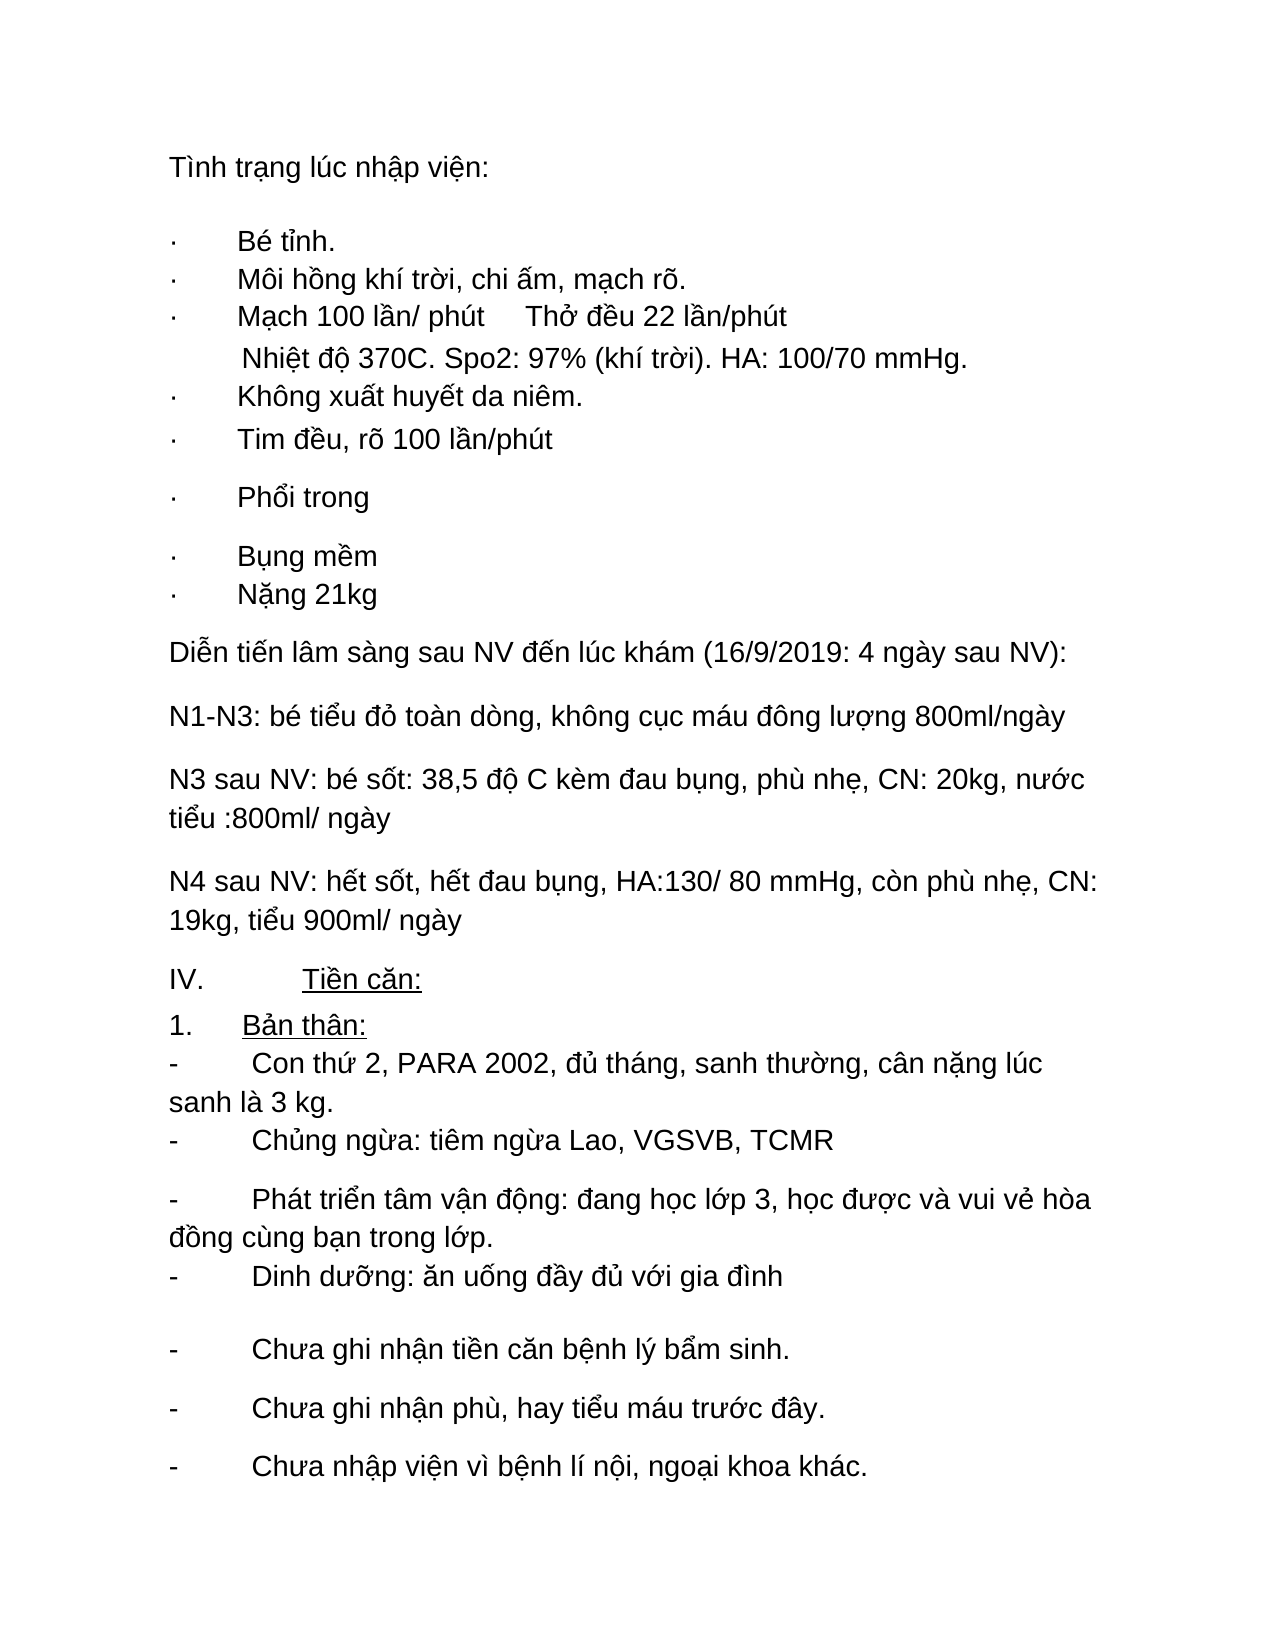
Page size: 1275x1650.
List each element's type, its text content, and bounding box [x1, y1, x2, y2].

text Diễn tiến lâm sàng sau NV đến lúc khám (16/9/2019: 4 ngày sau NV): [169, 635, 1106, 669]
text · Môi hồng khí trời, chi ấm, mạch rõ. [169, 262, 1106, 295]
subtitle IV. Tiền căn: [169, 962, 1106, 996]
text N4 sau NV: hết sốt, hết đau bụng, HA:130/ 80 mmHg, còn phù nhẹ, CN: 19kg, tiểu 900ml/ ngày [169, 864, 1106, 936]
text · Bé tỉnh. [169, 224, 1106, 257]
text · Mạch 100 lần/ phút Thở đều 22 lần/phút [169, 299, 1106, 333]
text · Tim đều, rõ 100 lần/phút [169, 422, 1106, 455]
text · Bụng mềm [169, 539, 1106, 572]
text N3 sau NV: bé sốt: 38,5 độ C kèm đau bụng, phù nhẹ, CN: 20kg, nước tiểu :800ml/ ngày [169, 762, 1106, 834]
text - Con thứ 2, PARA 2002, đủ tháng, sanh thường, cân nặng lúc sanh là 3 kg. [169, 1046, 1106, 1118]
text · Không xuất huyết da niêm. [169, 379, 1106, 413]
text - Chưa ghi nhận phù, hay tiểu máu trước đây. [169, 1391, 1106, 1424]
text - Dinh dưỡng: ăn uống đầy đủ với gia đình [169, 1259, 1106, 1292]
text · Phổi trong [169, 480, 1106, 514]
text · Nặng 21kg [169, 577, 1106, 610]
text Nhiệt độ 370C. Spo2: 97% (khí trời). HA: 100/70 mmHg. [169, 341, 1106, 375]
text - Chưa nhập viện vì bệnh lí nội, ngoại khoa khác. [169, 1449, 1106, 1483]
text - Chủng ngừa: tiêm ngừa Lao, VGSVB, TCMR [169, 1123, 1106, 1157]
text 1. Bản thân: [169, 1008, 1106, 1042]
text N1-N3: bé tiểu đỏ toàn dòng, không cục máu đông lượng 800ml/ngày [169, 699, 1106, 732]
text - Chưa ghi nhận tiền căn bệnh lý bẩm sinh. [169, 1332, 1106, 1366]
text Tình trạng lúc nhập viện: [169, 150, 1106, 183]
text - Phát triển tâm vận động: đang học lớp 3, học được và vui vẻ hòa đồng cùng bạn trong lớp. [169, 1182, 1106, 1254]
